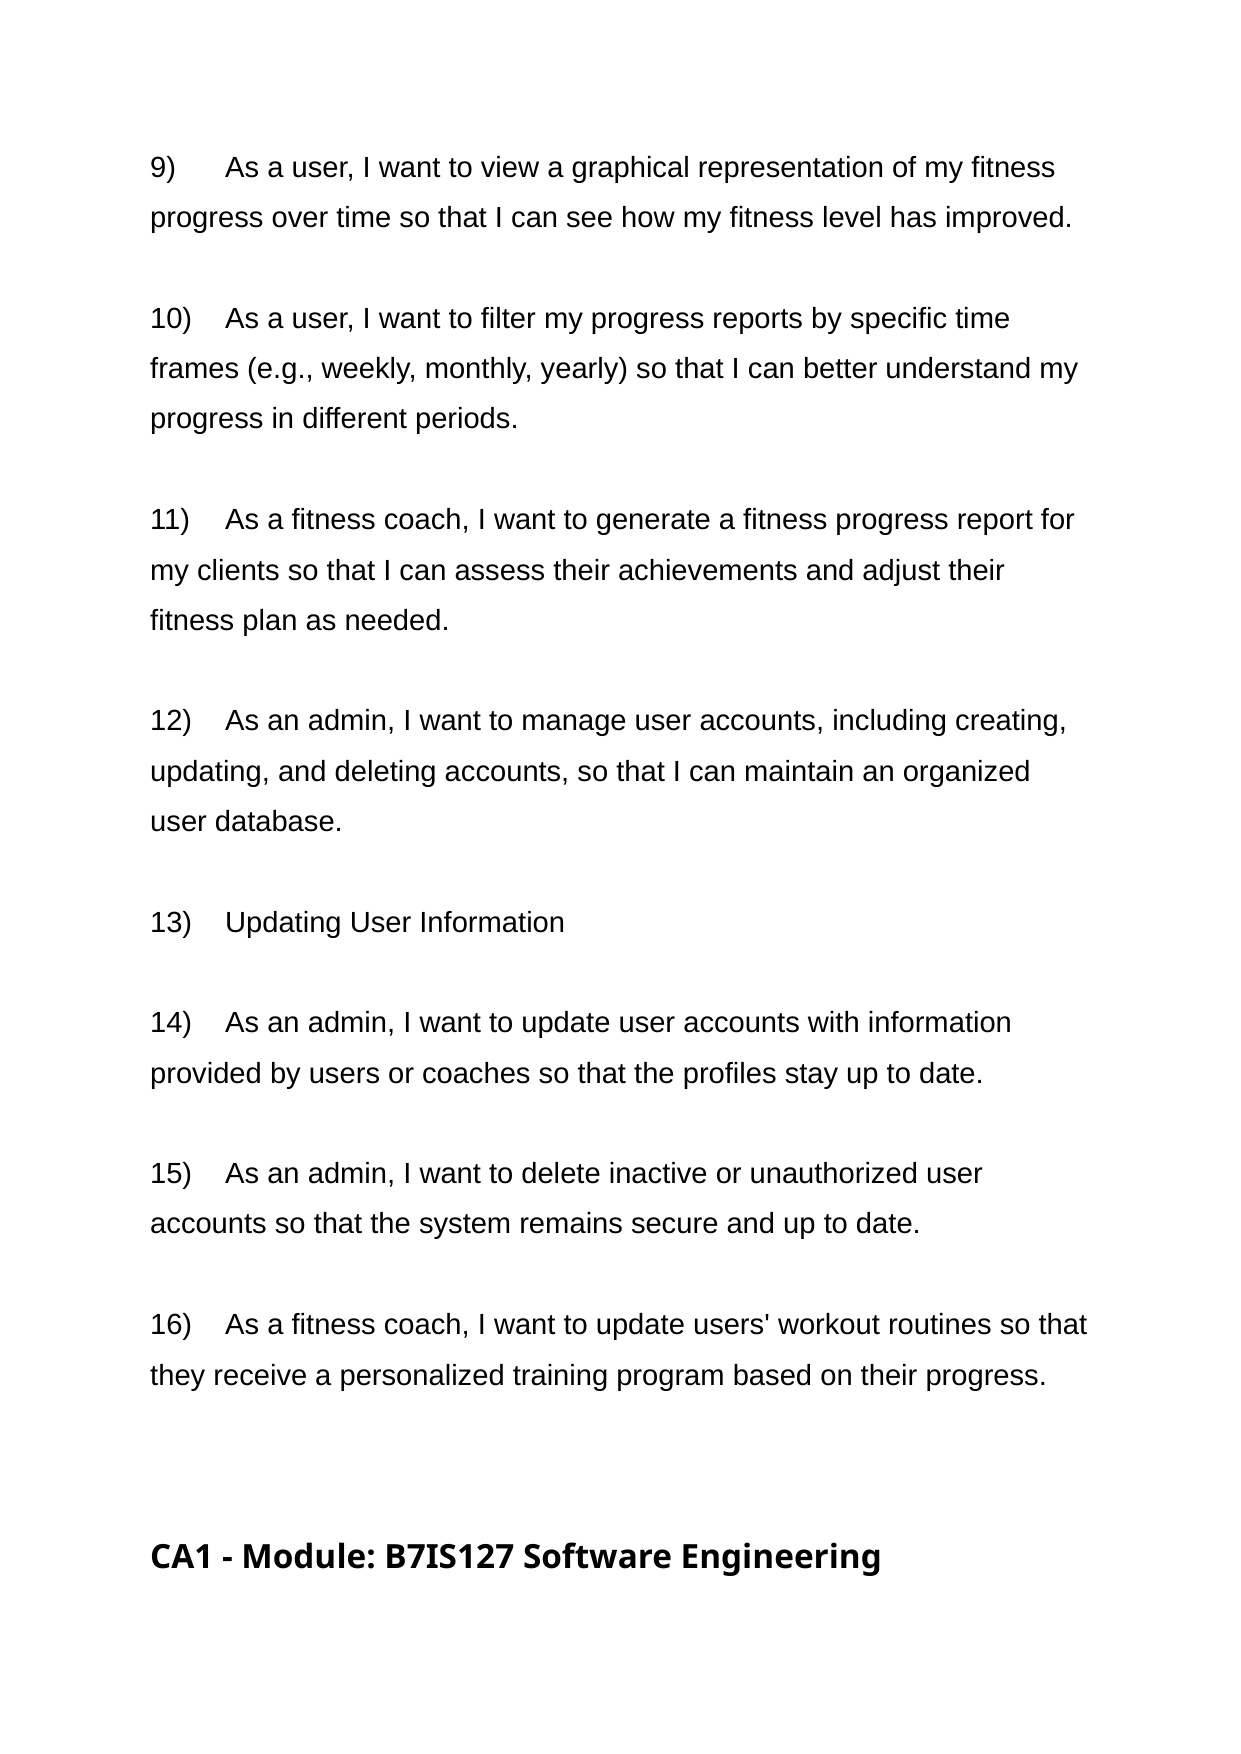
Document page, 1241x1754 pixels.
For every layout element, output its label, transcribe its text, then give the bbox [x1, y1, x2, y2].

list As a user, I want to filter my progress reports by specific time frames (e.g., weekly, monthly, yearly) so that I can better understand my progress in different periods. [150, 301, 1090, 435]
list As an admin, I want to delete inactive or unauthorized user accounts so that the system remains secure and up to date. [150, 1156, 1090, 1240]
list As a fitness coach, I want to generate a fitness progress report for my clients so that I can assess their achievements and adjust their fitness plan as needed. [150, 502, 1090, 636]
list As a fitness coach, I want to update users' workout routines so that they receive a personalized training program based on their progress. [150, 1307, 1090, 1391]
list As an admin, I want to manage user accounts, including creating, updating, and deleting accounts, so that I can maintain an organized user database. [150, 703, 1090, 838]
list As an admin, I want to update user accounts with information provided by users or coaches so that the profiles stay up to date. [150, 1005, 1090, 1089]
list Updating User Information [150, 905, 1090, 938]
list As a user, I want to view a graphical representation of my fitness progress over time so that I can see how my fitness level has improved. [150, 150, 1090, 234]
